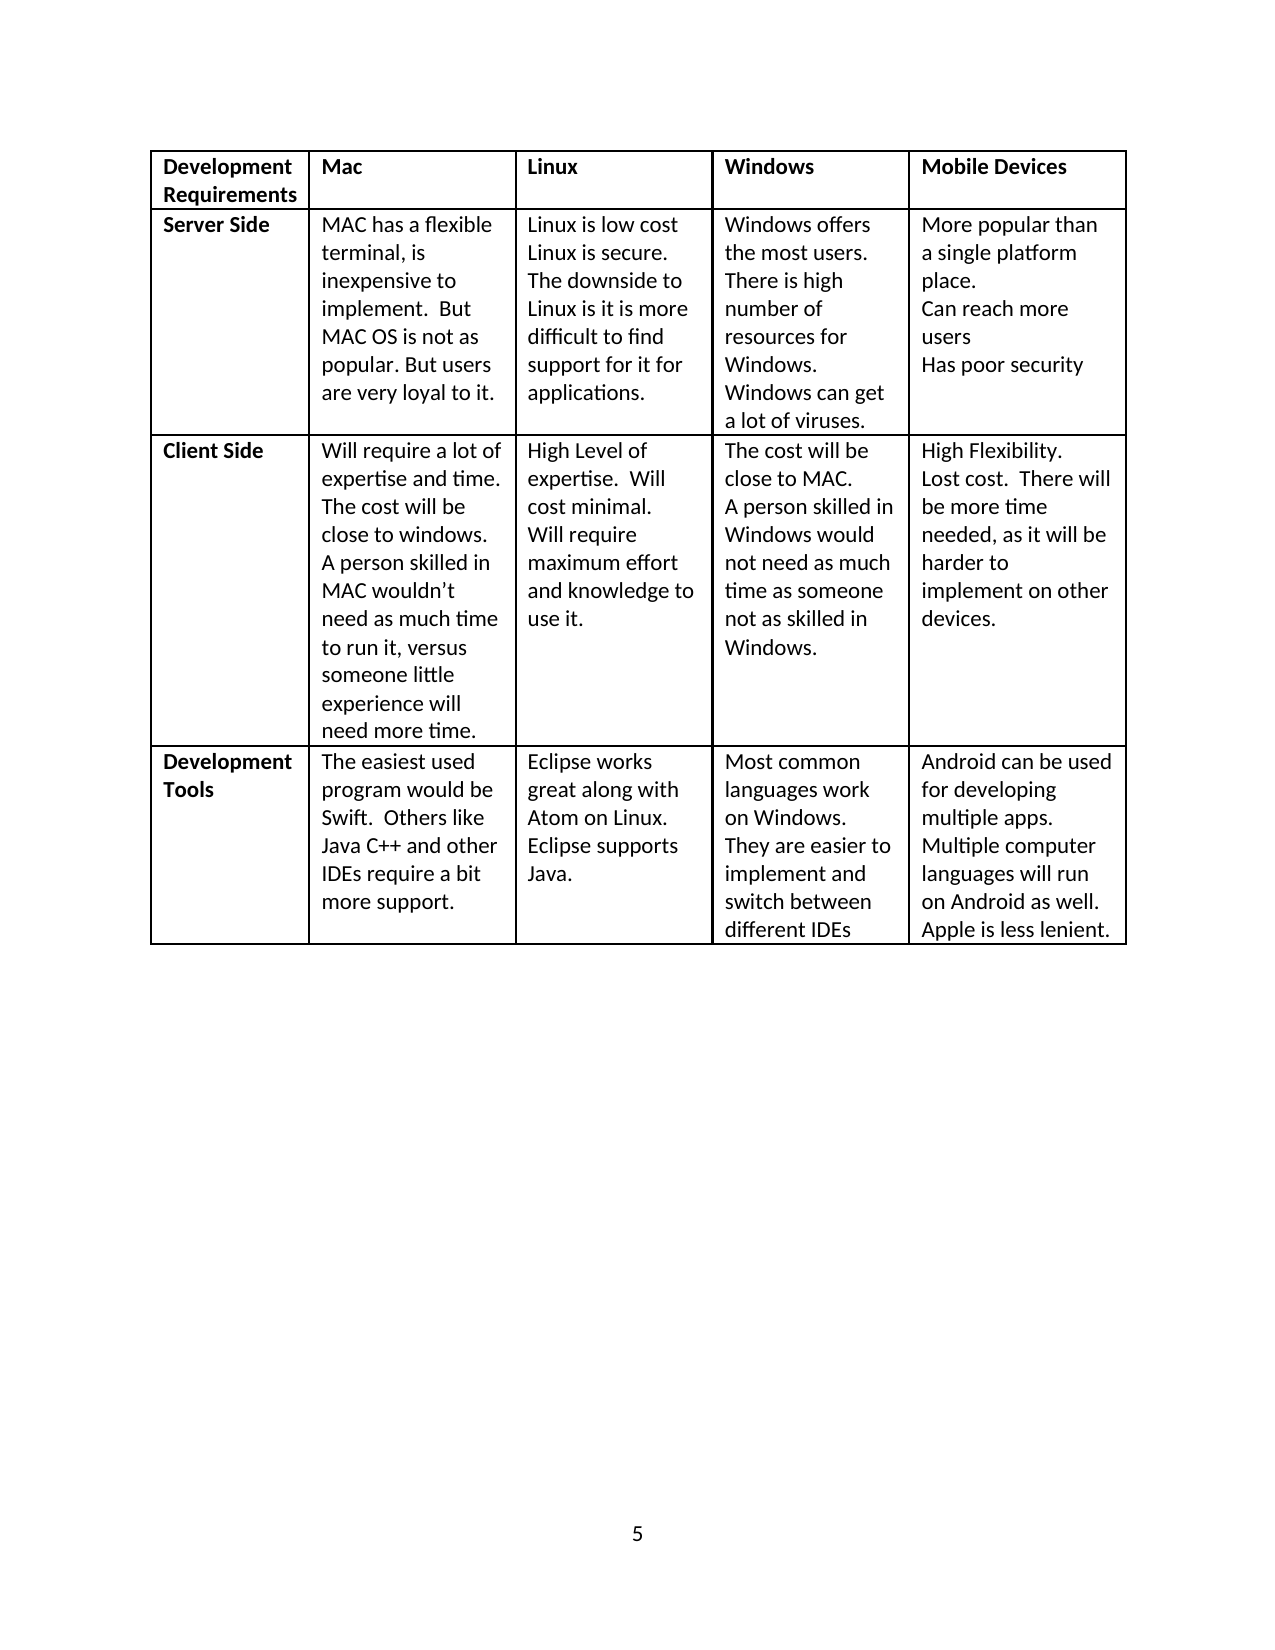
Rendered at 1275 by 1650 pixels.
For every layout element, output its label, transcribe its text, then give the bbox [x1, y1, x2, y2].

table_cell High Level of expertise. Will cost minimal. Will require maximum effort and knowledge to use it. [517, 436, 711, 745]
table_cell Client Side [152, 436, 308, 745]
table_cell MAC has a flexible terminal, is inexpensive to implement. But MAC OS is not as popular. But users are very loyal to it. [310, 210, 515, 434]
table_cell Development Tools [152, 747, 308, 943]
table_cell High Flexibility. Lost cost. There will be more time needed, as it will be harder to implement on other devices. [910, 436, 1125, 745]
table_header Mac [310, 152, 515, 208]
table_header Mobile Devices [910, 152, 1125, 208]
table_cell Will require a lot of expertise and time. The cost will be close to windows. A person skilled in MAC wouldn’t need as much time to run it, versus someone little experience will need more time. [310, 436, 515, 745]
table_header Windows [714, 152, 908, 208]
table_header Development Requirements [152, 152, 308, 208]
table_cell Linux is low cost Linux is secure. The downside to Linux is it is more difficult to find support for it for applications. [517, 210, 711, 434]
table_cell Eclipse works great along with Atom on Linux. Eclipse supports Java. [517, 747, 711, 943]
table_cell Server Side [152, 210, 308, 434]
table_cell The easiest used program would be Swift. Others like Java C++ and other IDEs require a bit more support. [310, 747, 515, 943]
table_header Linux [517, 152, 711, 208]
table_cell More popular than a single platform place. Can reach more users Has poor security [910, 210, 1125, 434]
table_cell The cost will be close to MAC. A person skilled in Windows would not need as much time as someone not as skilled in Windows. [714, 436, 908, 745]
table_cell Android can be used for developing multiple apps. Multiple computer languages will run on Android as well. Apple is less lenient. [910, 747, 1125, 943]
table_cell Windows offers the most users. There is high number of resources for Windows. Windows can get a lot of viruses. [714, 210, 908, 434]
table_cell Most common languages work on Windows. They are easier to implement and switch between different IDEs [714, 747, 908, 943]
